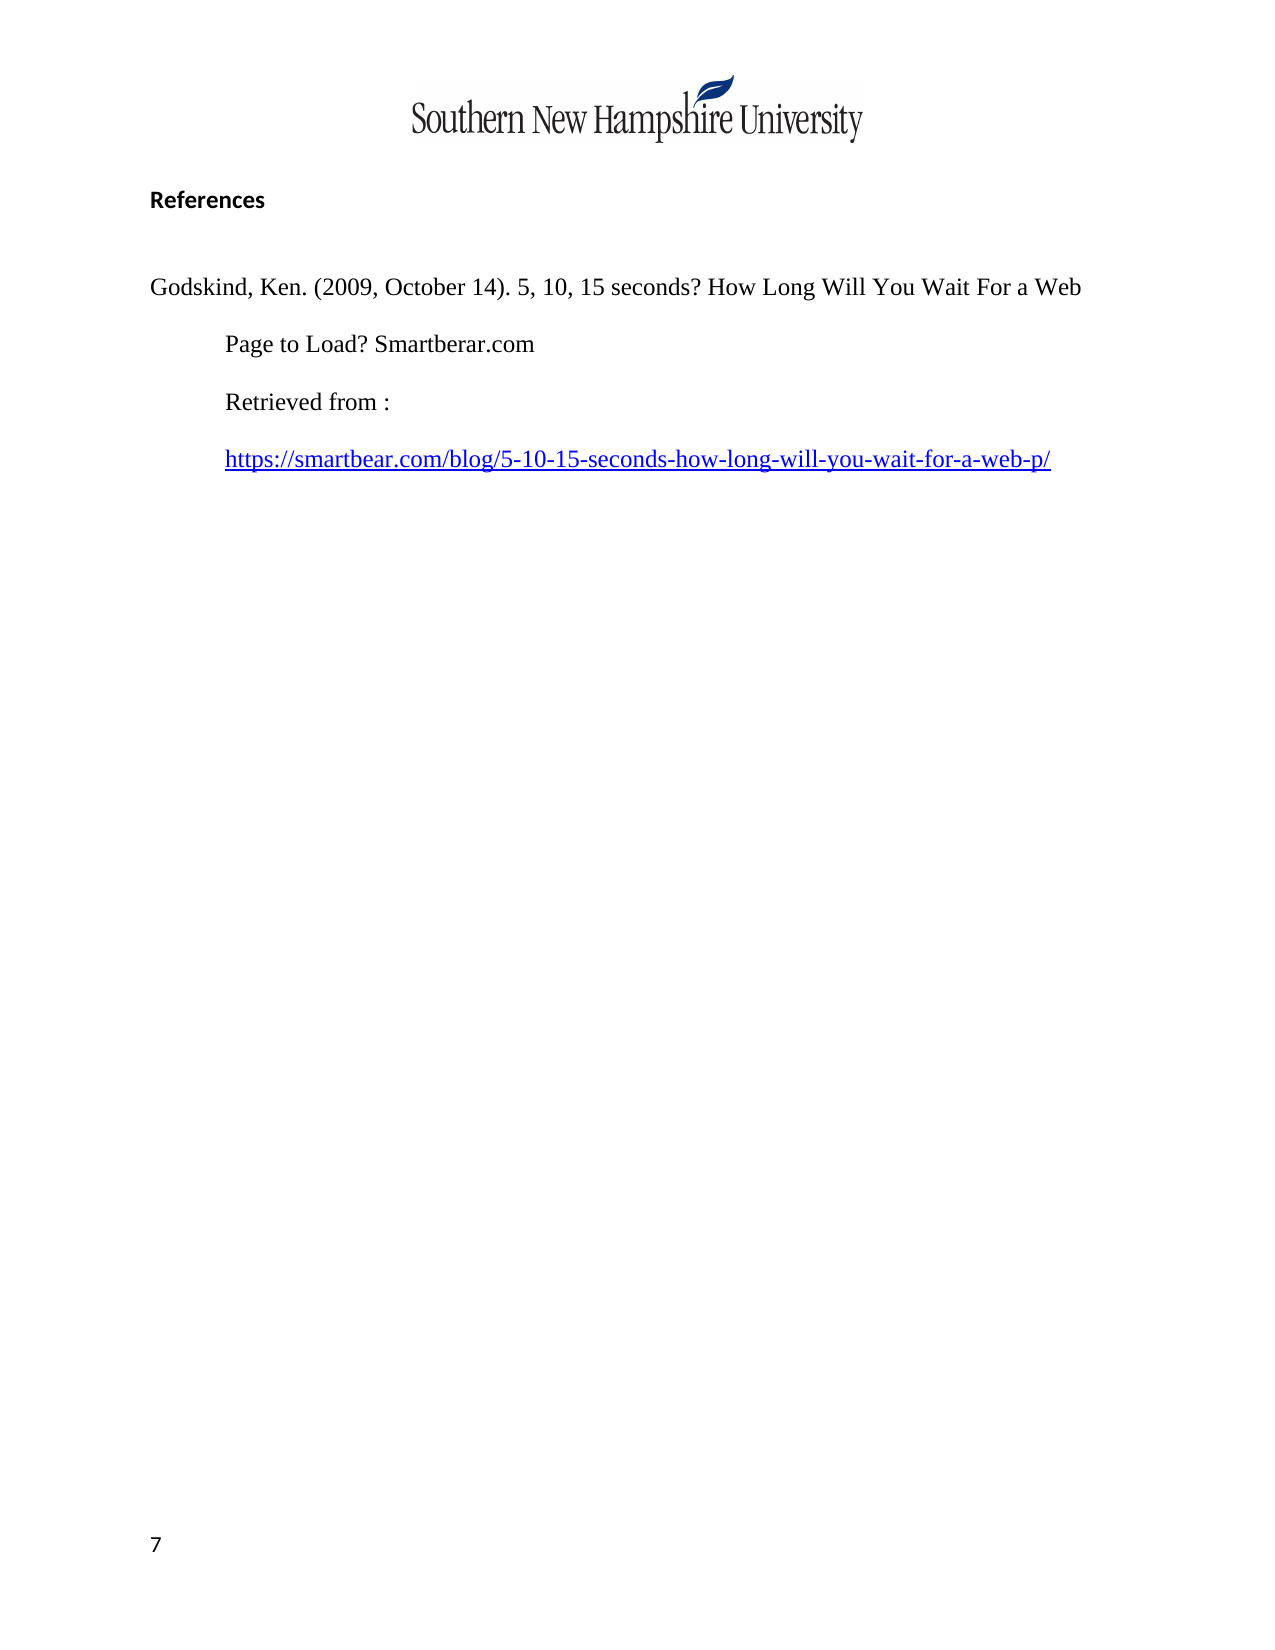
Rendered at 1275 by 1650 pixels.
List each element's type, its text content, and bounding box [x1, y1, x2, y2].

text Godskind, Ken. (2009, October 14). 5, 10, 15 seconds? How Long Will You Wait For a Web Page to Load? Smartberar.com [150, 272, 1125, 358]
text Retrieved from : [150, 387, 1125, 416]
text https://smartbear.com/blog/5-10-15-seconds-how-long-will-you-wait-for-a-web-p/ [150, 444, 1125, 473]
subtitle References [150, 184, 1125, 214]
picture [412, 75, 863, 143]
